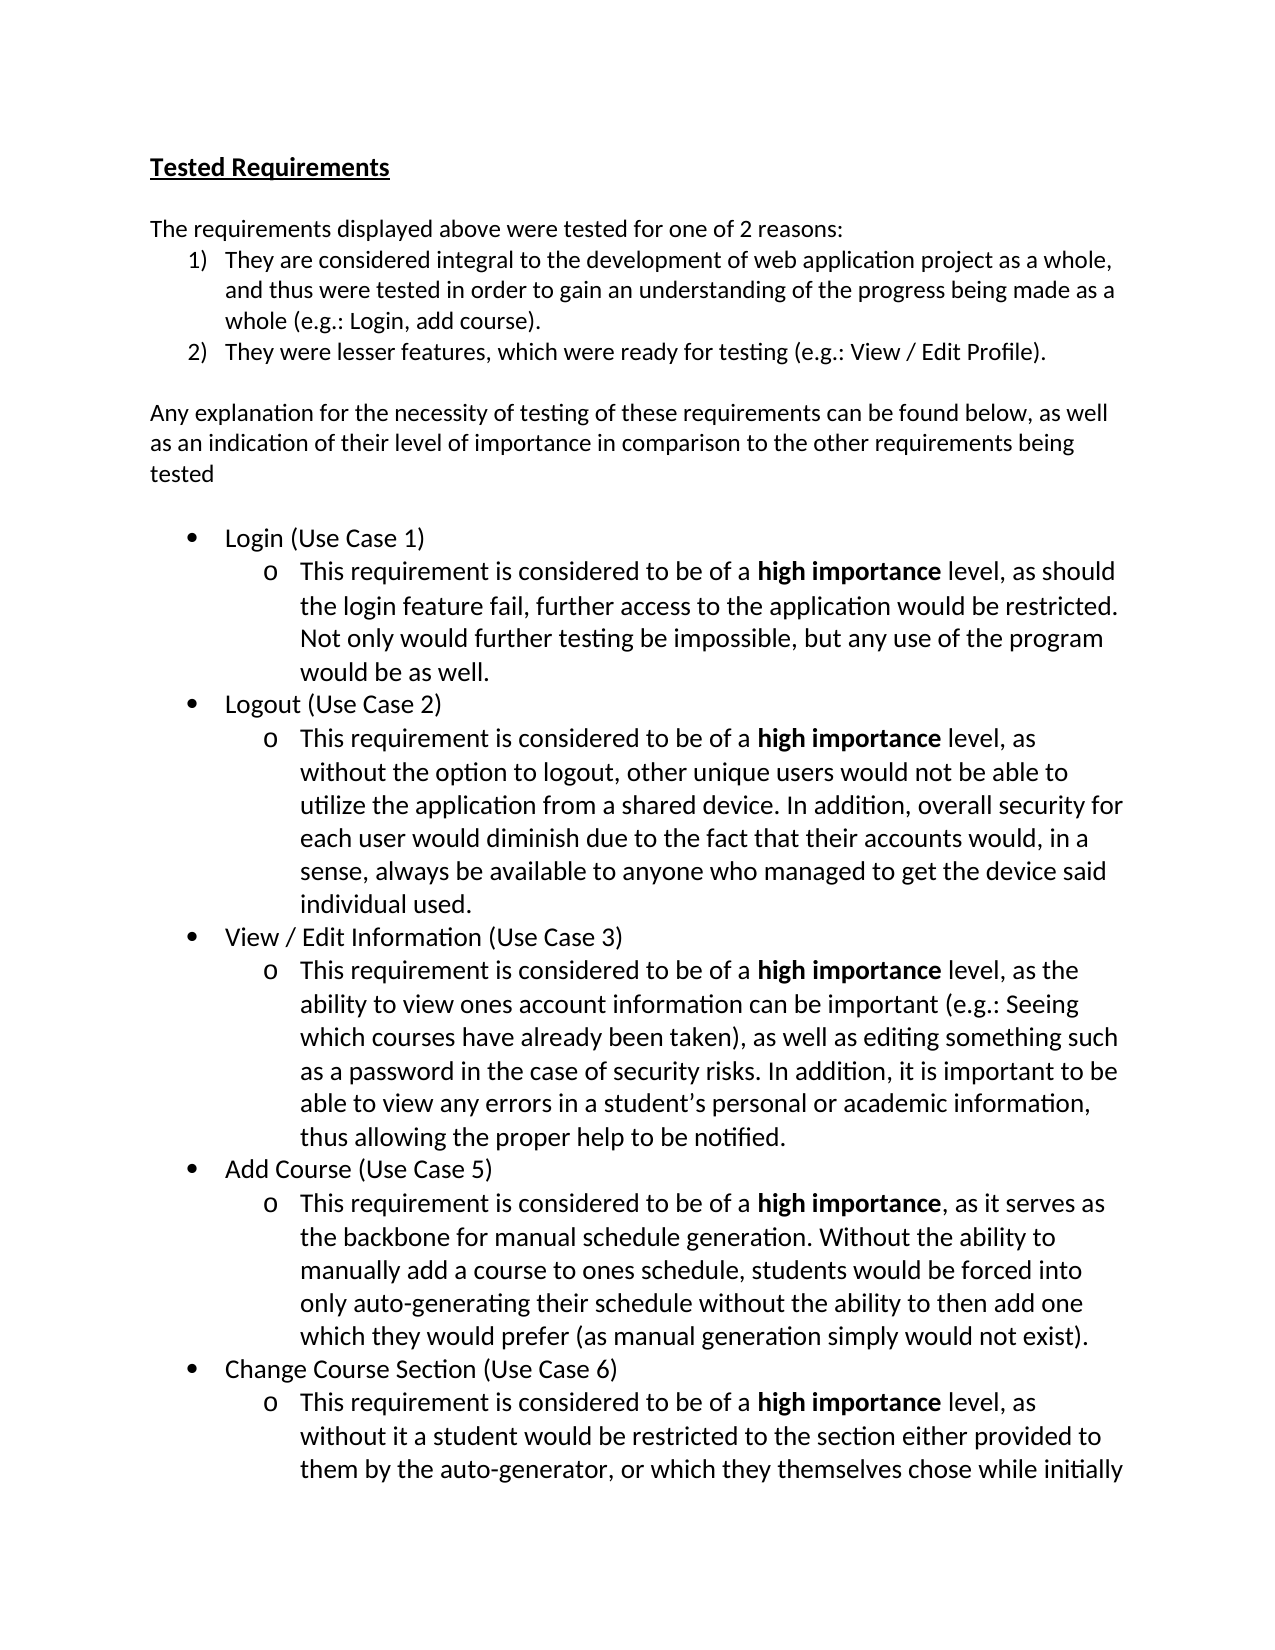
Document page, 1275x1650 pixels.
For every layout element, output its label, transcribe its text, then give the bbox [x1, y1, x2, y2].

list Add Course (Use Case 5) [187, 1153, 1125, 1186]
text The requirements displayed above were tested for one of 2 reasons: [150, 213, 1125, 244]
list View / Edit Information (Use Case 3) [187, 920, 1125, 953]
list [262, 1385, 1125, 1486]
list They were lesser features, which were ready for testing (e.g.: View / Edit Profile). [187, 336, 1125, 366]
list This requirement is considered to be of a high importance level, as should the login feature fail, further access to the application would be restricted. Not only would further testing be impossible, but any use of the program would be as well. [262, 554, 1125, 688]
list Logout (Use Case 2) [187, 688, 1125, 721]
list This requirement is considered to be of a high importance level, as the ability to view ones account information can be important (e.g.: Seeing which courses have already been taken), as well as editing something such as a password in the case of security risks. In addition, it is important to be able to view any errors in a student’s personal or academic information, thus allowing the proper help to be notified. [262, 953, 1125, 1153]
list They are considered integral to the development of web application project as a whole, and thus were tested in order to gain an understanding of the progress being made as a whole (e.g.: Login, add course). [187, 244, 1125, 336]
text Any explanation for the necessity of testing of these requirements can be found below, as well as an indication of their level of importance in comparison to the other requirements being tested [150, 397, 1125, 488]
list Login (Use Case 1) [187, 521, 1125, 554]
list This requirement is considered to be of a high importance, as it serves as the backbone for manual schedule generation. Without the ability to manually add a course to ones schedule, students would be forced into only auto-generating their schedule without the ability to then add one which they would prefer (as manual generation simply would not exist). [262, 1186, 1125, 1352]
list Change Course Section (Use Case 6) [187, 1352, 1125, 1385]
text Tested Requirements [150, 150, 1125, 183]
list This requirement is considered to be of a high importance level, as without the option to logout, other unique users would not be able to utilize the application from a shared device. In addition, overall security for each user would diminish due to the fact that their accounts would, in a sense, always be available to anyone who managed to get the device said individual used. [262, 721, 1125, 920]
